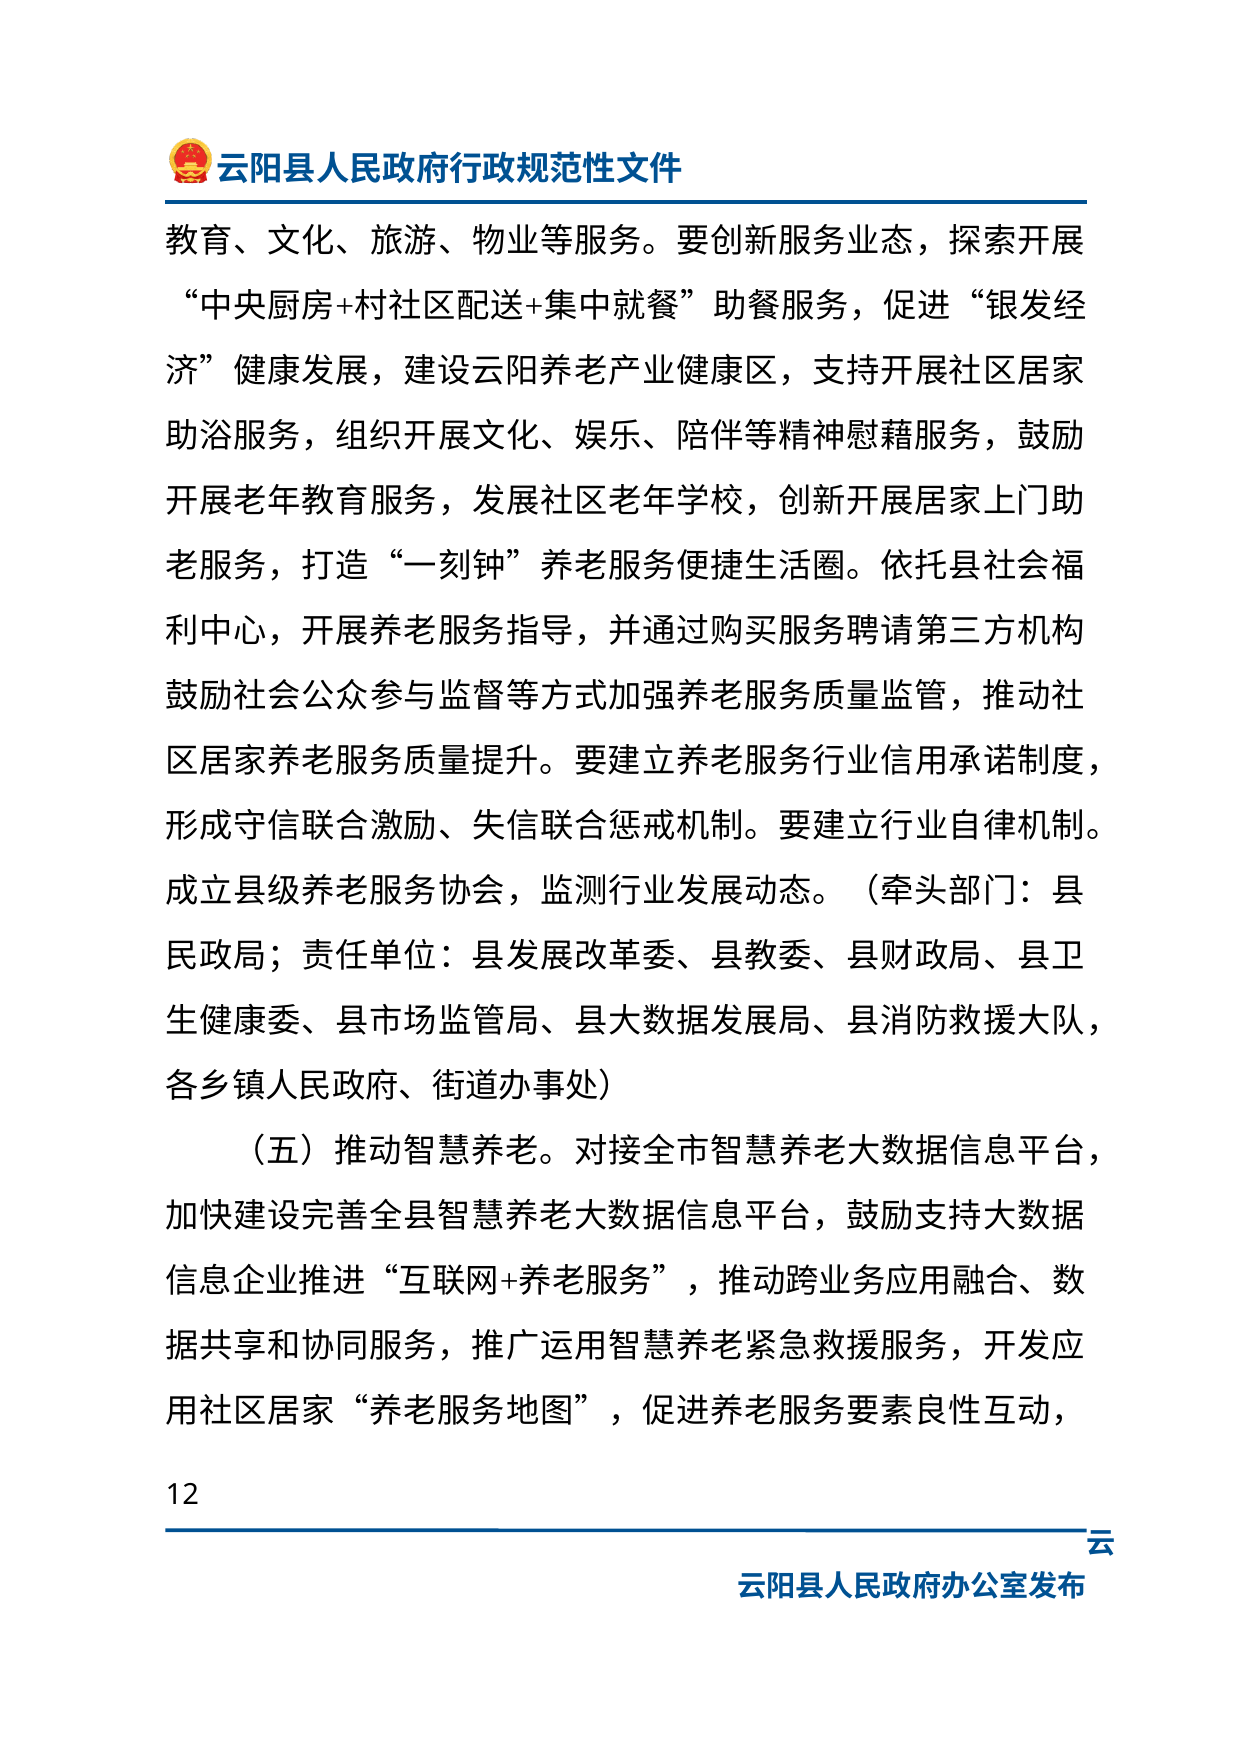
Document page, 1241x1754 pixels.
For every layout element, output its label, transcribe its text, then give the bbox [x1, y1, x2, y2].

picture [165, 136, 216, 187]
